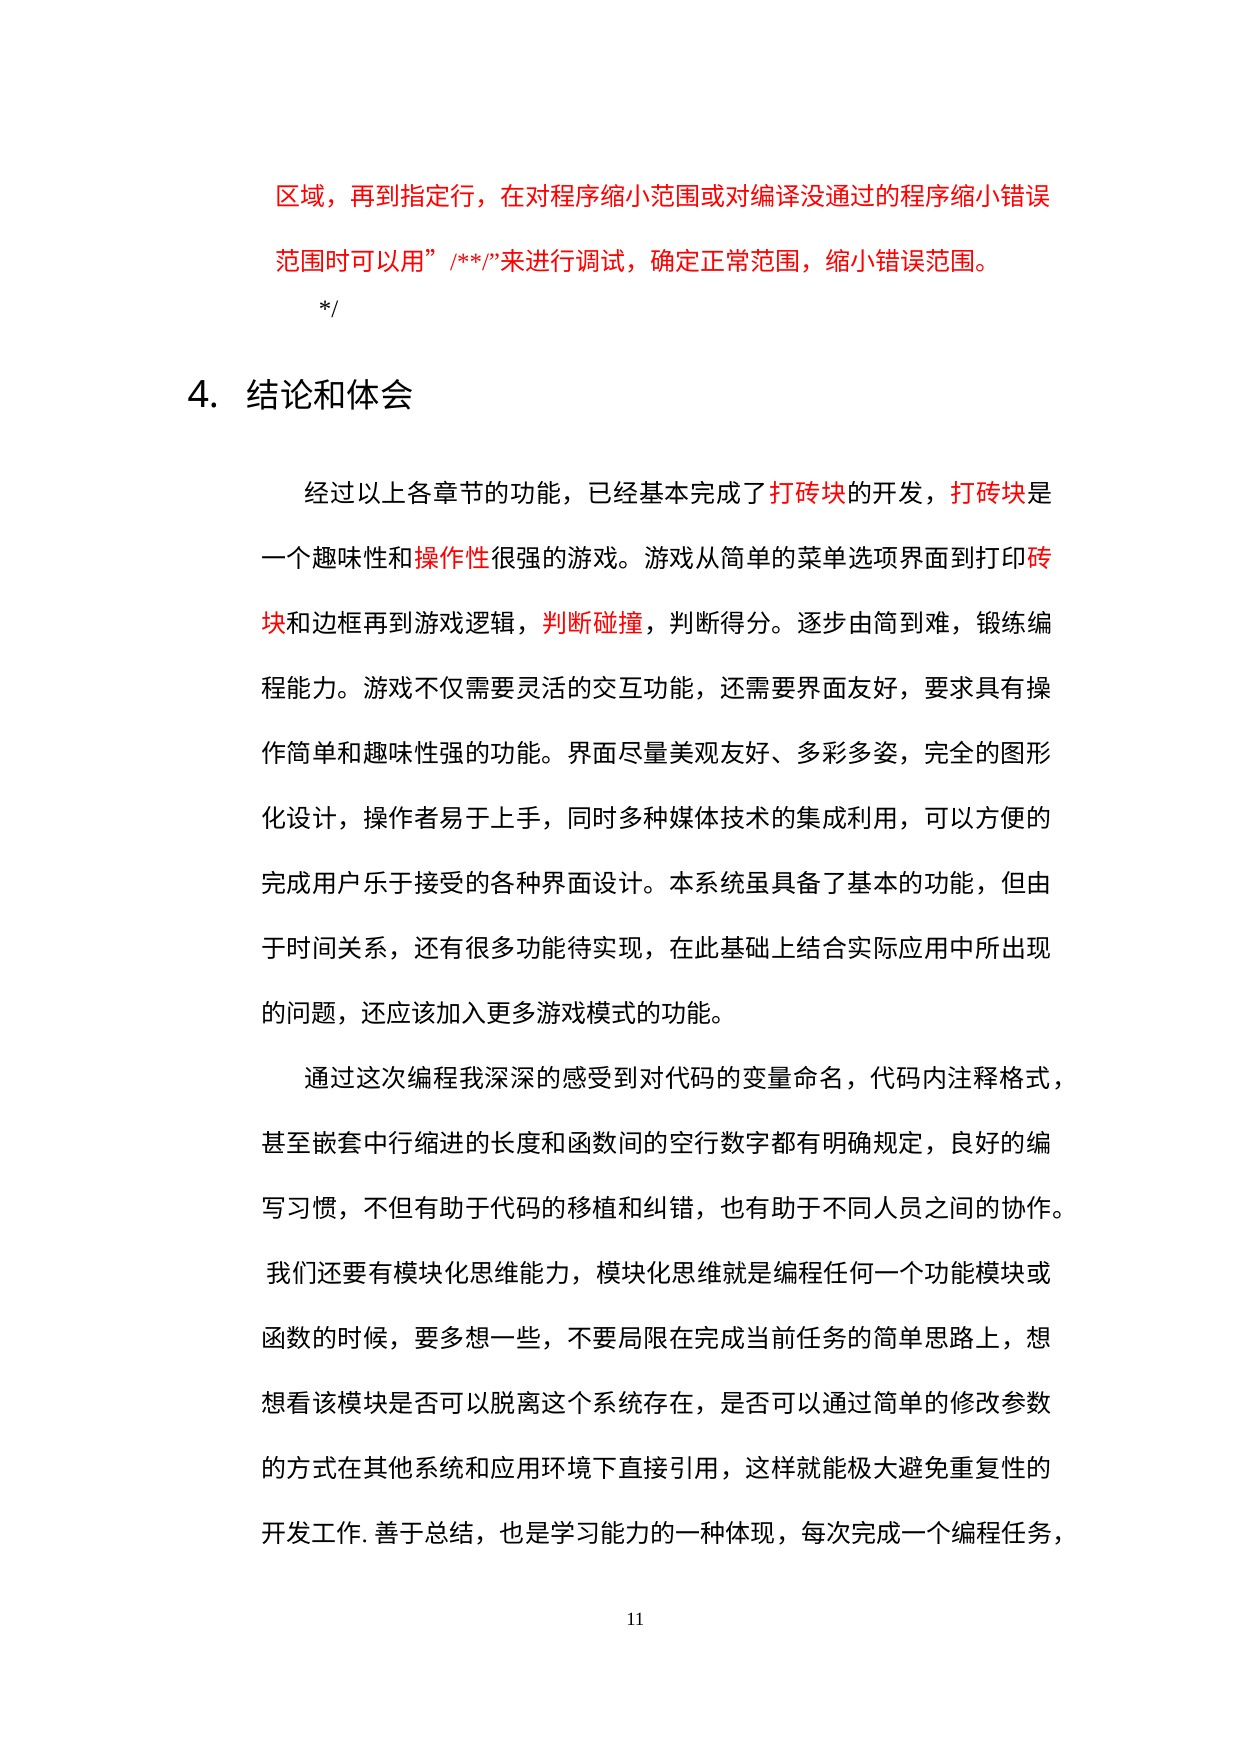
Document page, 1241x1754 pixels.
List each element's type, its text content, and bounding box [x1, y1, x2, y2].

text */ [275, 292, 1053, 324]
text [261, 1044, 1053, 1564]
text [275, 162, 1053, 292]
subtitle 结论和体会 [202, 360, 1053, 425]
text 经过以上各章节的功能，已经基本完成了打砖块的开发，打砖块是一个趣味性和操作性很强的游戏。游戏从简单的菜单选项界面到打印砖块和边框再到游戏逻辑，判断碰撞，判断得分。逐步由简到难，锻练编程能力。游戏不仅需要灵活的交互功能，还需要界面友好，要求具有操作简单和趣味性强的功能。界面尽量美观友好、多彩多姿，完全的图形化设计，操作者易于上手，同时多种媒体技术的集成利用，可以方便的完成用户乐于接受的各种界面设计。本系统虽具备了基本的功能，但由于时间关系，还有很多功能待实现，在此基础上结合实际应用中所出现的问题，还应该加入更多游戏模式的功能。 [261, 459, 1053, 1044]
